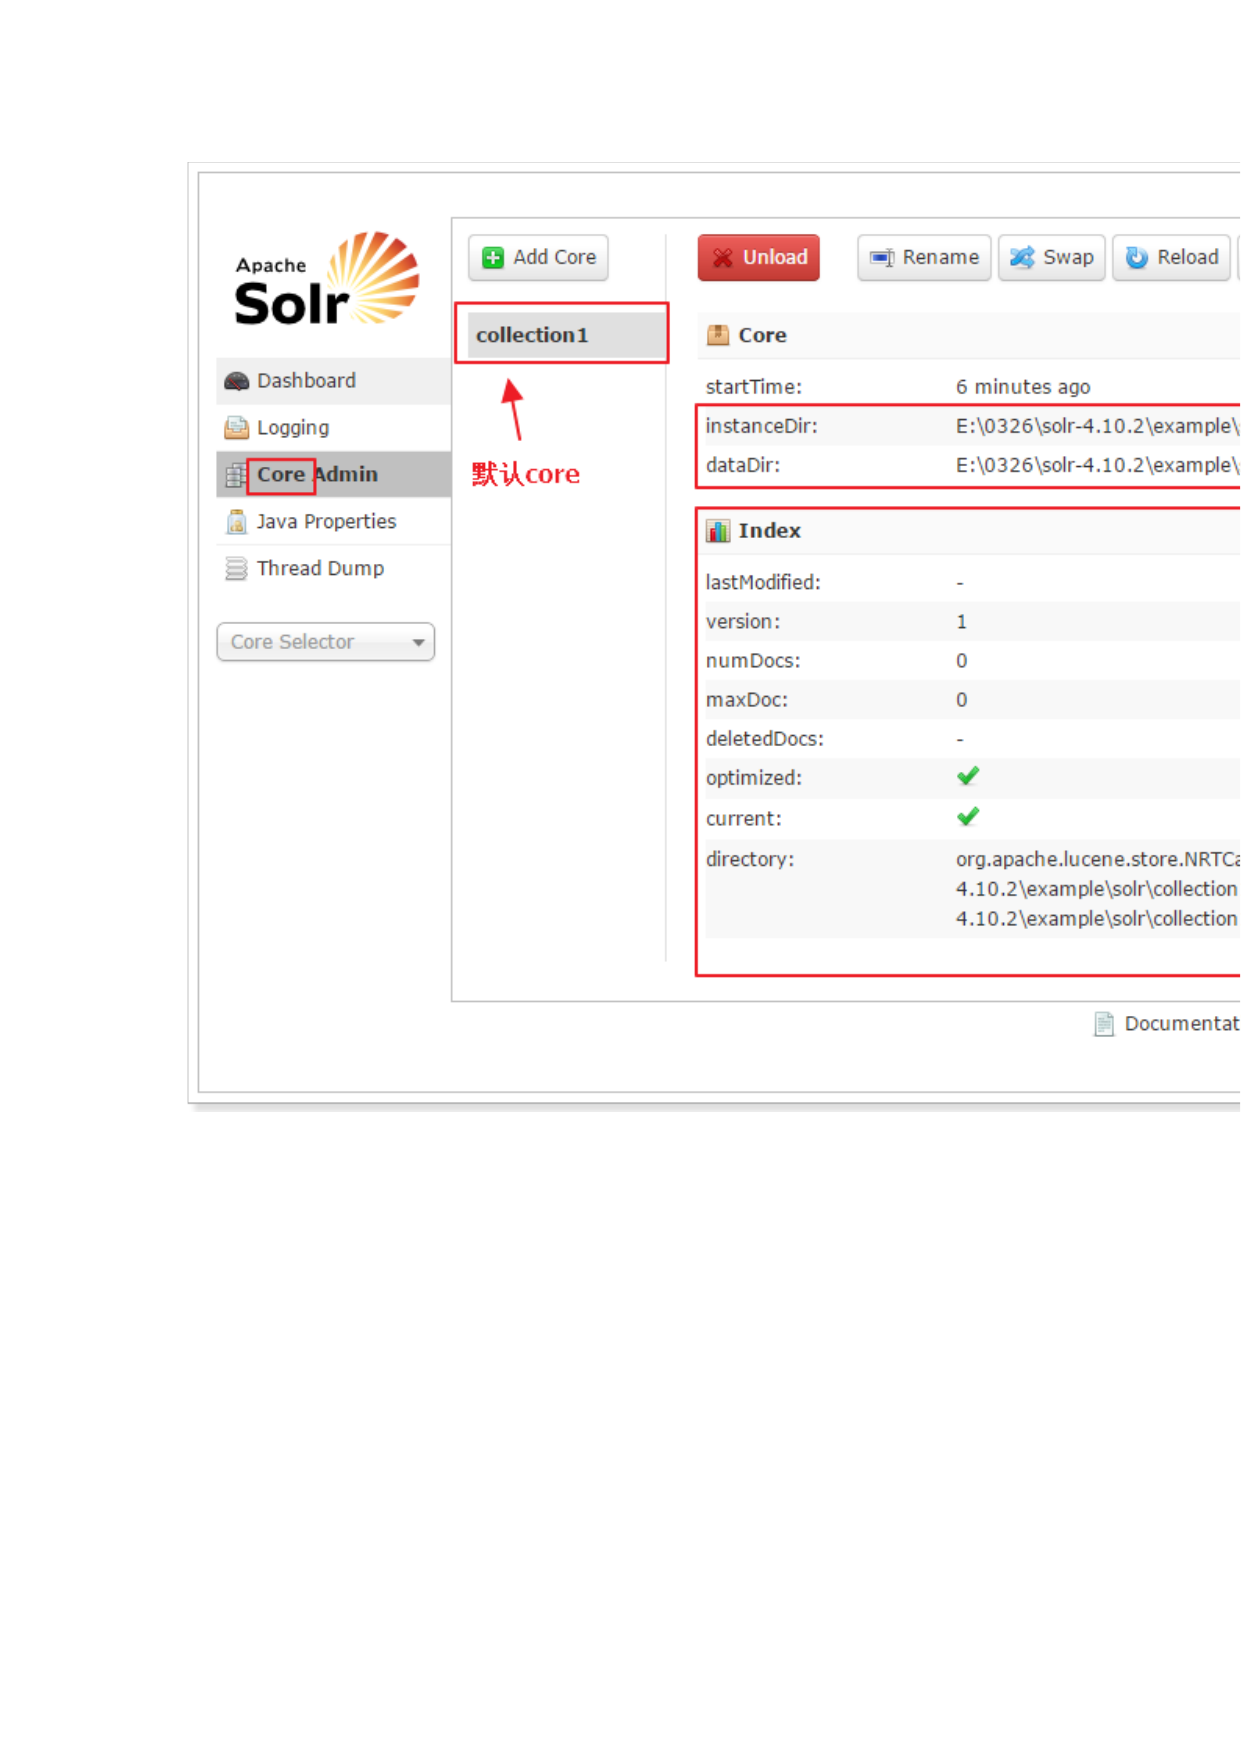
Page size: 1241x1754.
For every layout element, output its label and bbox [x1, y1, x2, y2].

picture [187, 162, 1241, 1112]
